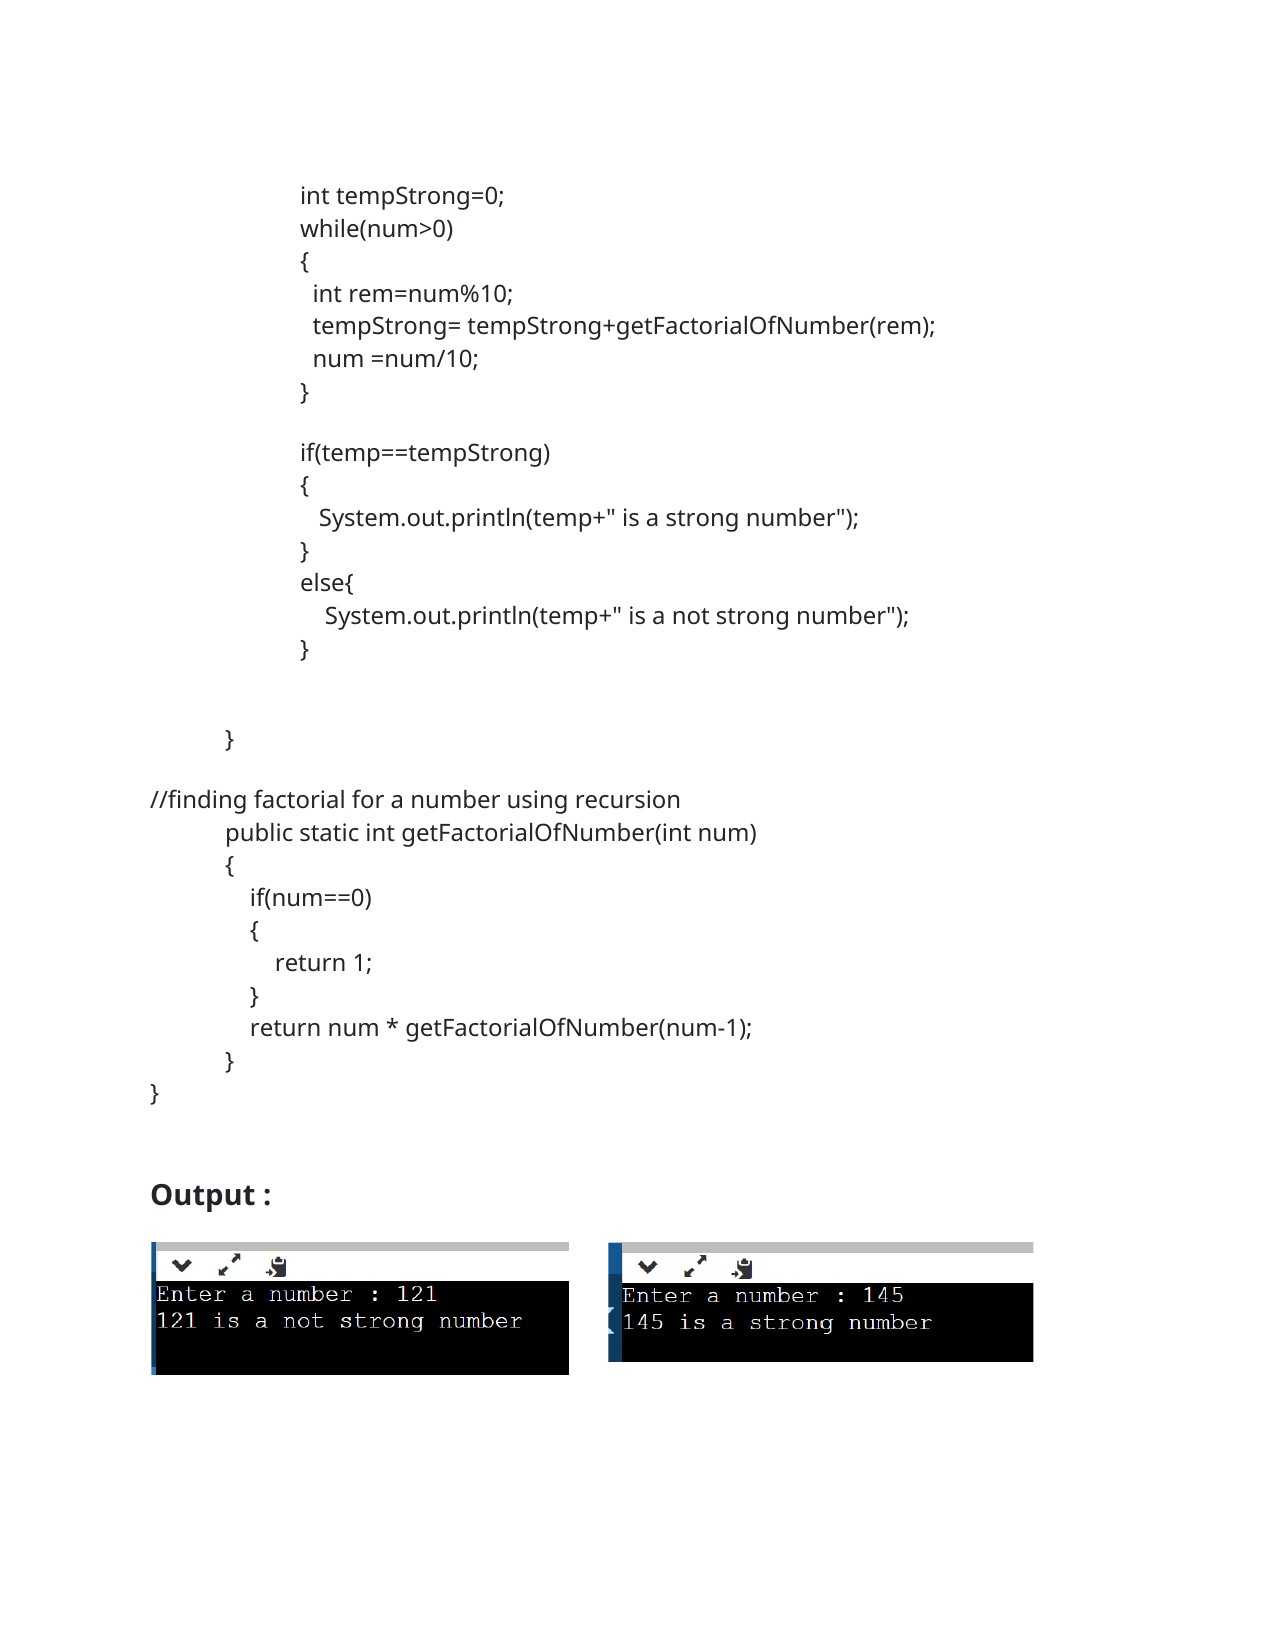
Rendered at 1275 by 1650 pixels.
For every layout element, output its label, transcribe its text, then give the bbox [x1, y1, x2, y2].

picture [608, 1242, 1034, 1362]
text } [150, 631, 1125, 664]
text if(temp==tempStrong) [150, 436, 1125, 468]
text { [150, 913, 1125, 946]
text //finding factorial for a number using recursion [150, 783, 1125, 815]
text } [150, 533, 1125, 566]
text Output : [150, 1174, 1125, 1214]
text public static int getFactorialOfNumber(int num) [150, 815, 1125, 848]
picture [150, 1242, 569, 1374]
text return 1; [150, 946, 1125, 978]
text { [150, 848, 1125, 881]
text } [150, 721, 1125, 754]
text tempStrong= tempStrong+getFactorialOfNumber(rem); [150, 309, 1125, 342]
text return num * getFactorialOfNumber(num-1); [150, 1011, 1125, 1044]
text } [150, 978, 1125, 1011]
text int rem=num%10; [150, 277, 1125, 309]
text while(num>0) [150, 211, 1125, 244]
text } [150, 374, 1125, 407]
text { [150, 244, 1125, 277]
text if(num==0) [150, 881, 1125, 913]
text num =num/10; [150, 342, 1125, 374]
text { [150, 468, 1125, 501]
text System.out.println(temp+" is a strong number"); [150, 501, 1125, 533]
text } [150, 1044, 1125, 1076]
text int tempStrong=0; [150, 179, 1125, 211]
text } [150, 1076, 1125, 1109]
text System.out.println(temp+" is a not strong number"); [150, 599, 1125, 631]
text else{ [150, 566, 1125, 599]
